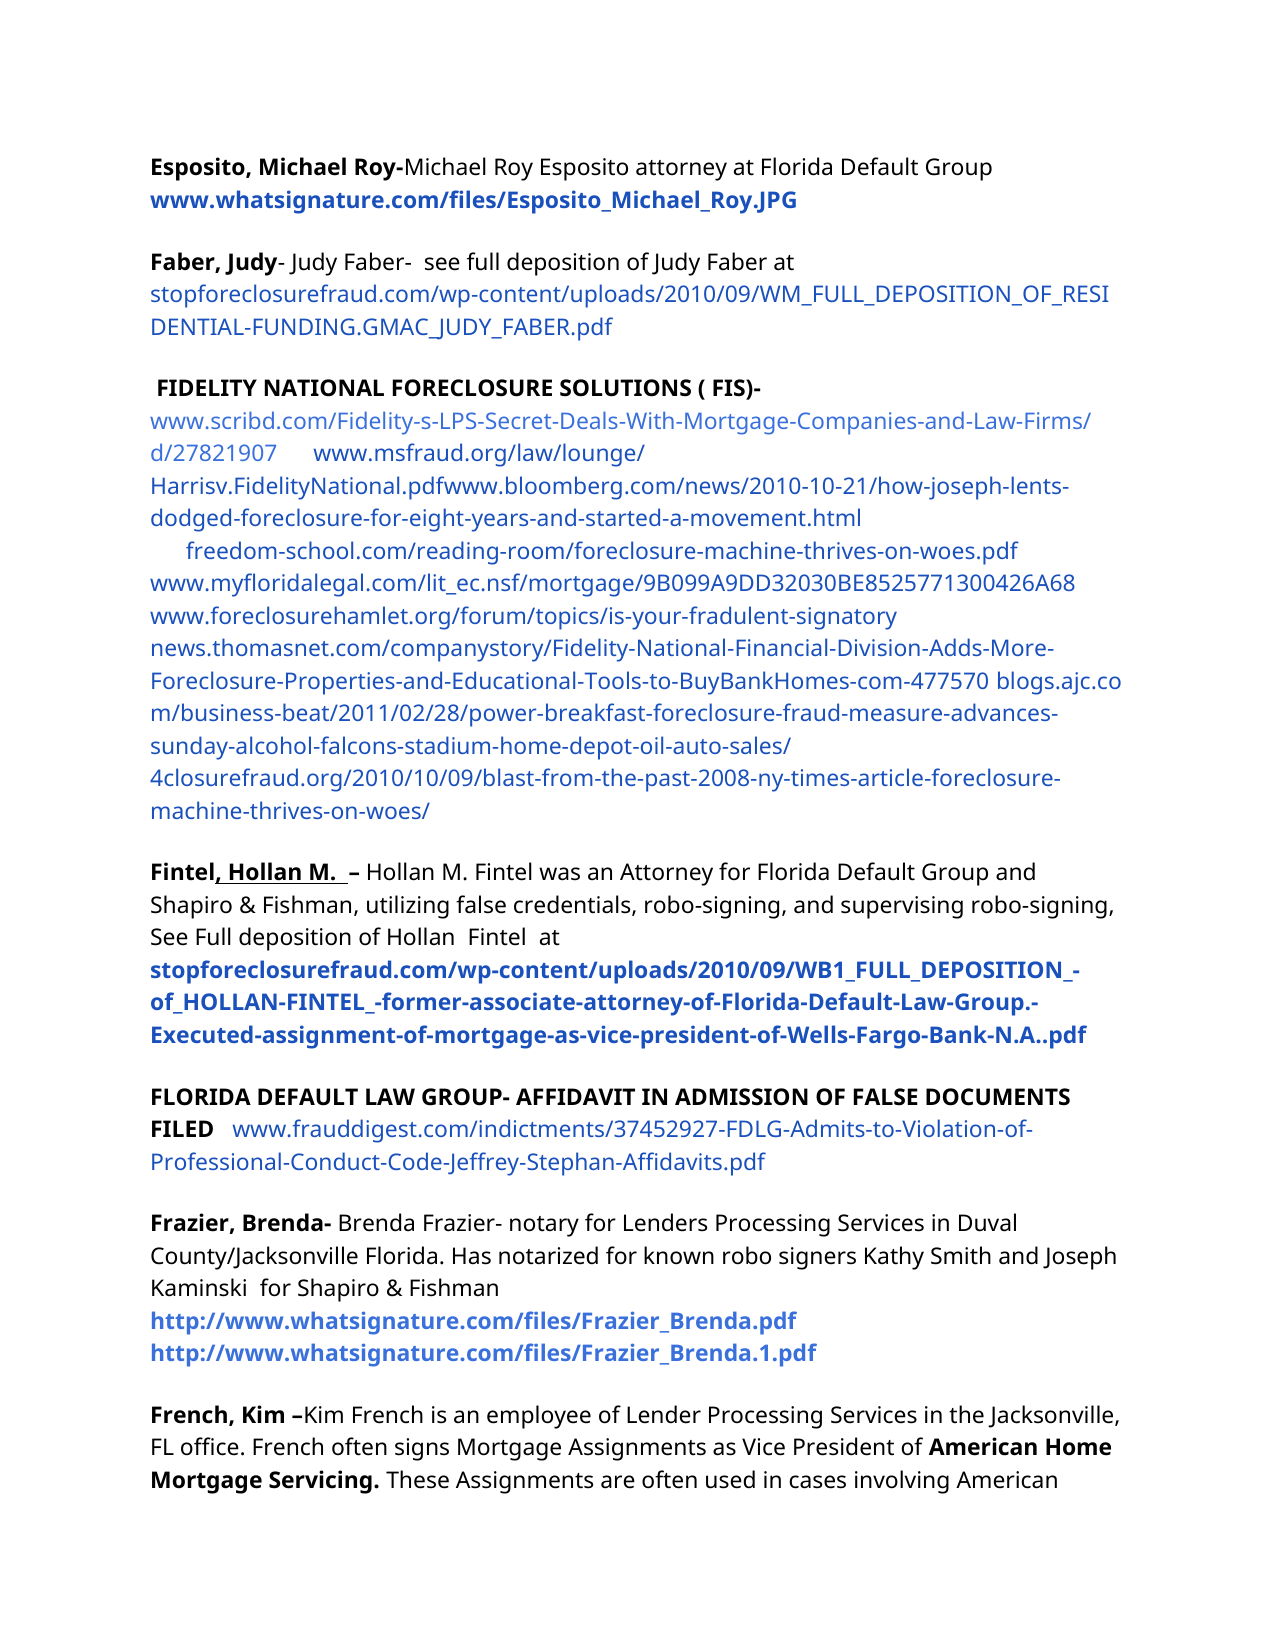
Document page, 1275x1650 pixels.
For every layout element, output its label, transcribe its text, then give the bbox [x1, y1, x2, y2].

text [150, 1397, 1125, 1495]
text FLORIDA DEFAULT LAW GROUP- AFFIDAVIT IN ADMISSION OF FALSE DOCUMENTS FILED www.frauddigest.com/indictments/37452927-FDLG-Admits-to-Violation-of-Professional-Conduct-Code-Jeffrey-Stephan-Affidavits.pdf [150, 1079, 1125, 1177]
text FIDELITY NATIONAL FORECLOSURE SOLUTIONS ( FIS)- www.scribd.com/Fidelity-s-LPS-Secret-Deals-With-Mortgage-Companies-and-Law-Firms/d/27821907 www.msfraud.org/law/lounge/Harrisv.FidelityNational.pdfwww.bloomberg.com/news/2010-10-21/how-joseph-lents-dodged-foreclosure-for-eight-years-and-started-a-movement.html freedom-school.com/reading-room/foreclosure-machine-thrives-on-woes.pdf www.myfloridalegal.com/lit_ec.nsf/mortgage/9B099A9DD32030BE8525771300426A68 www.foreclosurehamlet.org/forum/topics/is-your-fradulent-signatory news.thomasnet.com/companystory/Fidelity-National-Financial-Division-Adds-More-Foreclosure-Properties-and-Educational-Tools-to-BuyBankHomes-com-477570 blogs.ajc.com/business-beat/2011/02/28/power-breakfast-foreclosure-fraud-measure-advances-sunday-alcohol-falcons-stadium-home-depot-oil-auto-sales/ 4closurefraud.org/2010/10/09/blast-from-the-past-2008-ny-times-article-foreclosure-machine-thrives-on-woes/ [150, 371, 1125, 826]
text Fintel, Hollan M. – Hollan M. Fintel was an Attorney for Florida Default Group and Shapiro & Fishman, utilizing false credentials, robo-signing, and supervising robo-signing, See Full deposition of Hollan Fintel at stopforeclosurefraud.com/wp-content/uploads/2010/09/WB1_FULL_DEPOSITION_-of_HOLLAN-FINTEL_-former-associate-attorney-of-Florida-Default-Law-Group.-Executed-assignment-of-mortgage-as-vice-president-of-Wells-Fargo-Bank-N.A..pdf [150, 855, 1125, 1050]
text Faber, Judy- Judy Faber- see full deposition of Judy Faber at stopforeclosurefraud.com/wp-content/uploads/2010/09/WM_FULL_DEPOSITION_OF_RESIDENTIAL-FUNDING.GMAC_JUDY_FABER.pdf [150, 244, 1125, 342]
text Esposito, Michael Roy-Michael Roy Esposito attorney at Florida Default Group www.whatsignature.com/files/Esposito_Michael_Roy.JPG [150, 150, 1125, 215]
text Frazier, Brenda- Brenda Frazier- notary for Lenders Processing Services in Duval County/Jacksonville Florida. Has notarized for known robo signers Kathy Smith and Joseph Kaminski for Shapiro & Fishman http://www.whatsignature.com/files/Frazier_Brenda.pdf http://www.whatsignature.com/files/Frazier_Brenda.1.pdf [150, 1206, 1125, 1368]
